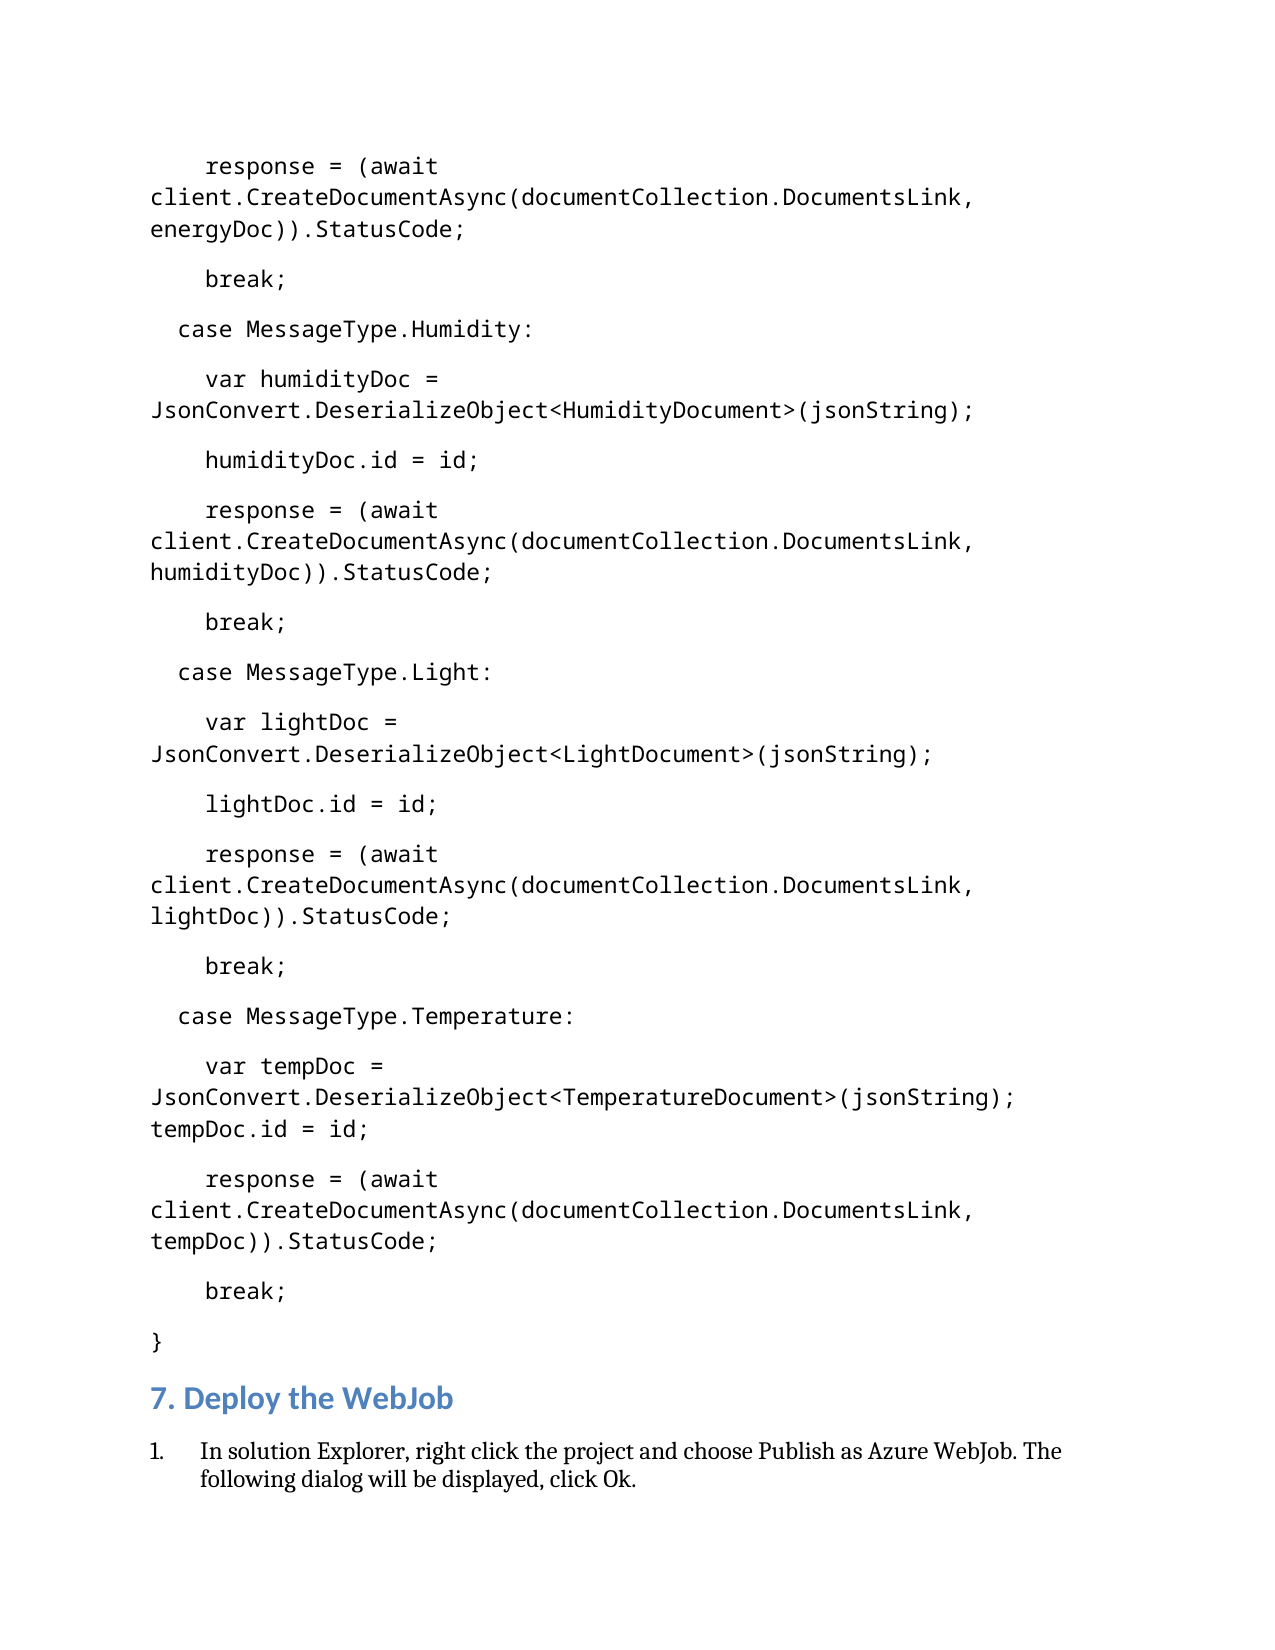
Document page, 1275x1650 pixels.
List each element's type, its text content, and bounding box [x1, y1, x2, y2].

text break; [150, 606, 1125, 637]
text response = (await client.CreateDocumentAsync(documentCollection.DocumentsLink, lightDoc)).StatusCode; [150, 837, 1125, 931]
text case MessageType.Light: [150, 656, 1125, 687]
text response = (await client.CreateDocumentAsync(documentCollection.DocumentsLink, tempDoc)).StatusCode; [150, 1162, 1125, 1256]
text break; [150, 950, 1125, 981]
text lightDoc.id = id; [150, 787, 1125, 819]
text break; [150, 1275, 1125, 1306]
text response = (await client.CreateDocumentAsync(documentCollection.DocumentsLink, humidityDoc)).StatusCode; [150, 494, 1125, 587]
text case MessageType.Humidity: [150, 312, 1125, 344]
list In solution Explorer, right click the project and choose Publish as Azure WebJob. The following dialog will be displayed, click Ok. [150, 1437, 1125, 1494]
text } [150, 1325, 1125, 1356]
subtitle 7. Deploy the WebJob [150, 1377, 1125, 1418]
text response = (await client.CreateDocumentAsync(documentCollection.DocumentsLink, energyDoc)).StatusCode; [150, 150, 1125, 244]
text var lightDoc = JsonConvert.DeserializeObject<LightDocument>(jsonString); [150, 706, 1125, 769]
text humidityDoc.id = id; [150, 444, 1125, 475]
text var humidityDoc = JsonConvert.DeserializeObject<HumidityDocument>(jsonString); [150, 362, 1125, 425]
text var tempDoc = JsonConvert.DeserializeObject<TemperatureDocument>(jsonString); tempDoc.id = id; [150, 1050, 1125, 1144]
text case MessageType.Temperature: [150, 1000, 1125, 1031]
text break; [150, 262, 1125, 294]
